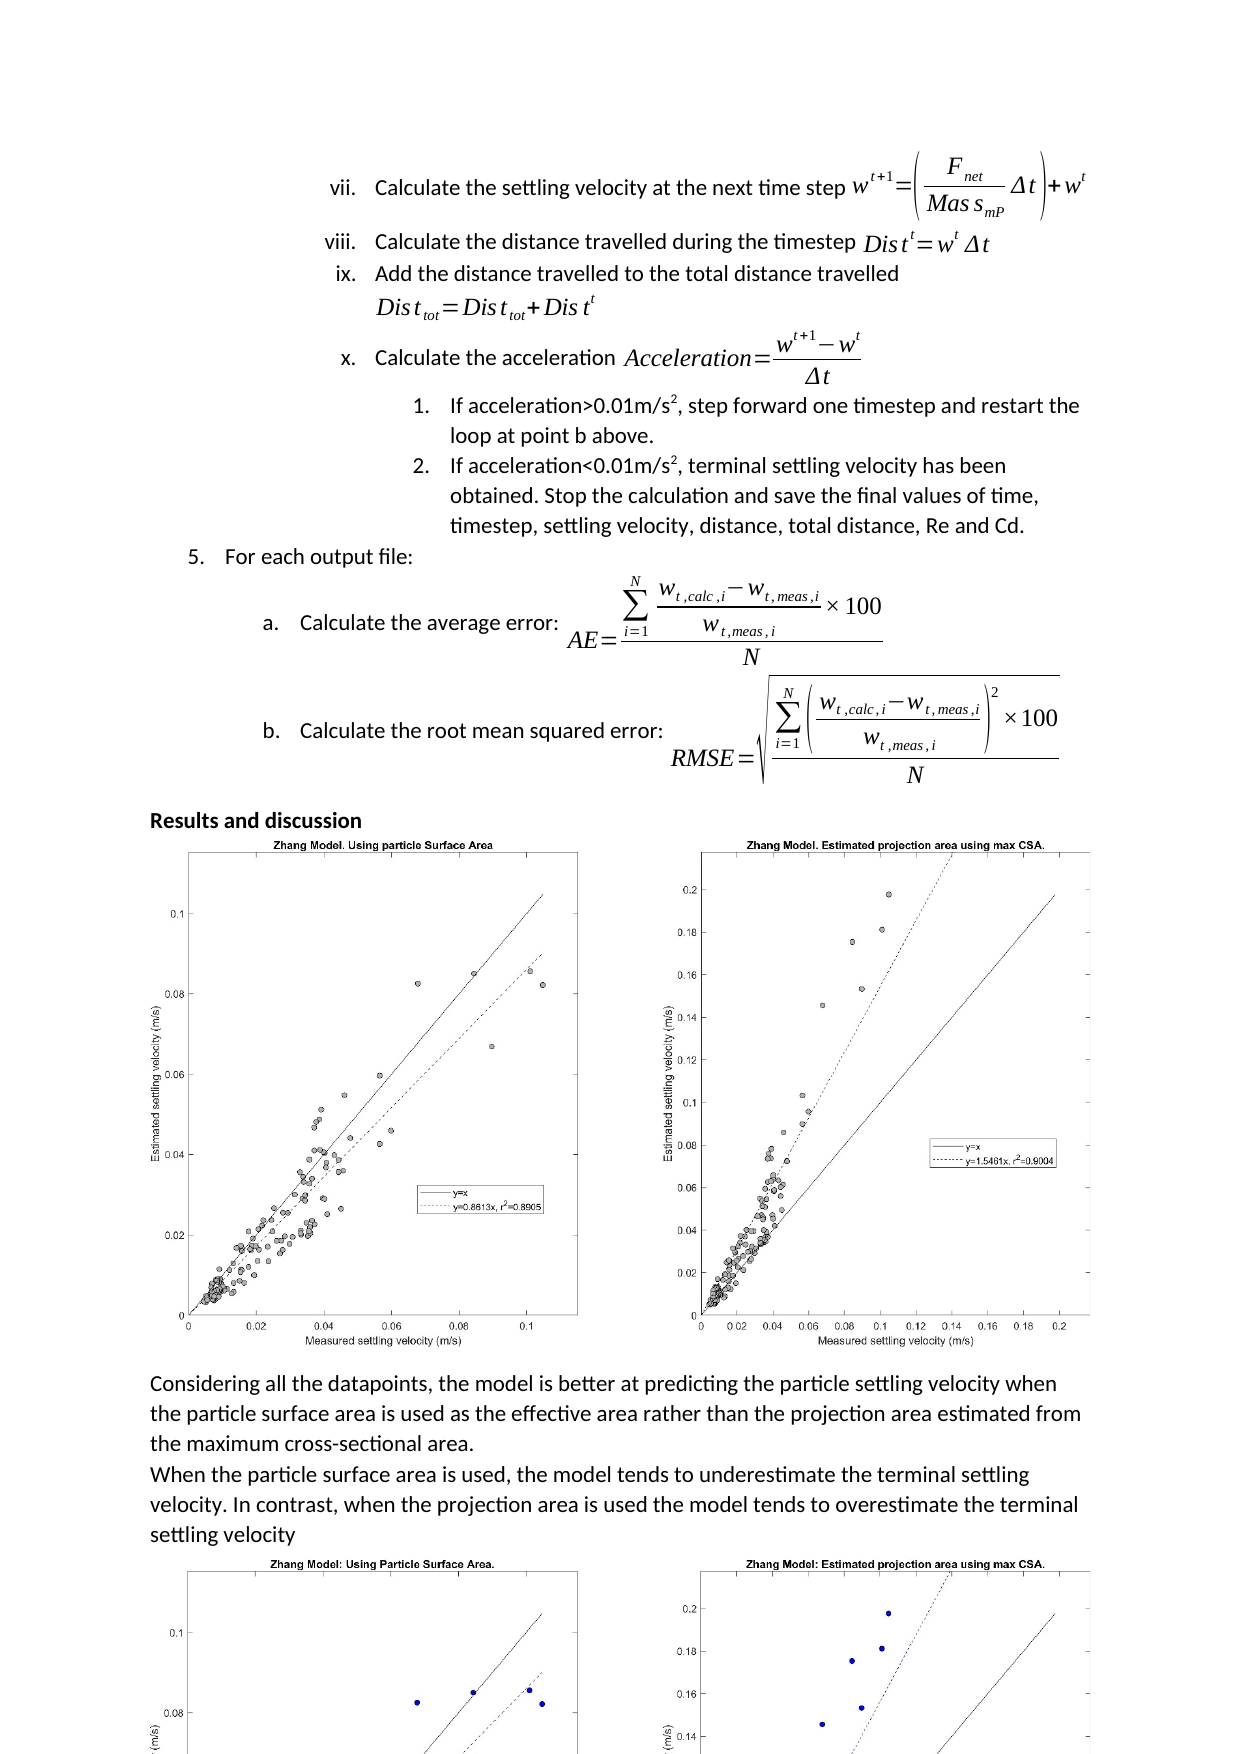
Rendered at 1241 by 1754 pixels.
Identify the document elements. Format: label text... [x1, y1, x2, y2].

list Calculate the settling velocity at the next time step [356, 150, 1090, 223]
text When the particle surface area is used, the model tends to underestimate the terminal settling velocity. In contrast, when the projection area is used the model tends to overestimate the terminal settling velocity [150, 1460, 1090, 1548]
list Calculate the root mean squared error: [262, 674, 1090, 788]
list For each output file: [187, 542, 1090, 570]
list Calculate the acceleration [356, 326, 1090, 389]
picture [149, 1559, 1091, 1754]
picture [150, 840, 1091, 1347]
list Calculate the average error: [262, 572, 1090, 671]
list Add the distance travelled to the total distance travelled [356, 259, 1090, 324]
text Considering all the datapoints, the model is better at predicting the particle settling velocity when the particle surface area is used as the effective area rather than the projection area estimated from the maximum cross-sectional area. [150, 1369, 1090, 1458]
list Calculate the distance travelled during the timestep [356, 226, 1090, 257]
text Results and discussion [150, 807, 1090, 835]
list If acceleration>0.01m/s2, step forward one timestep and restart the loop at point b above. [412, 391, 1090, 449]
list If acceleration<0.01m/s2, terminal settling velocity has been obtained. Stop the calculation and save the final values of time, timestep, settling velocity, distance, total distance, Re and Cd. [412, 451, 1090, 540]
